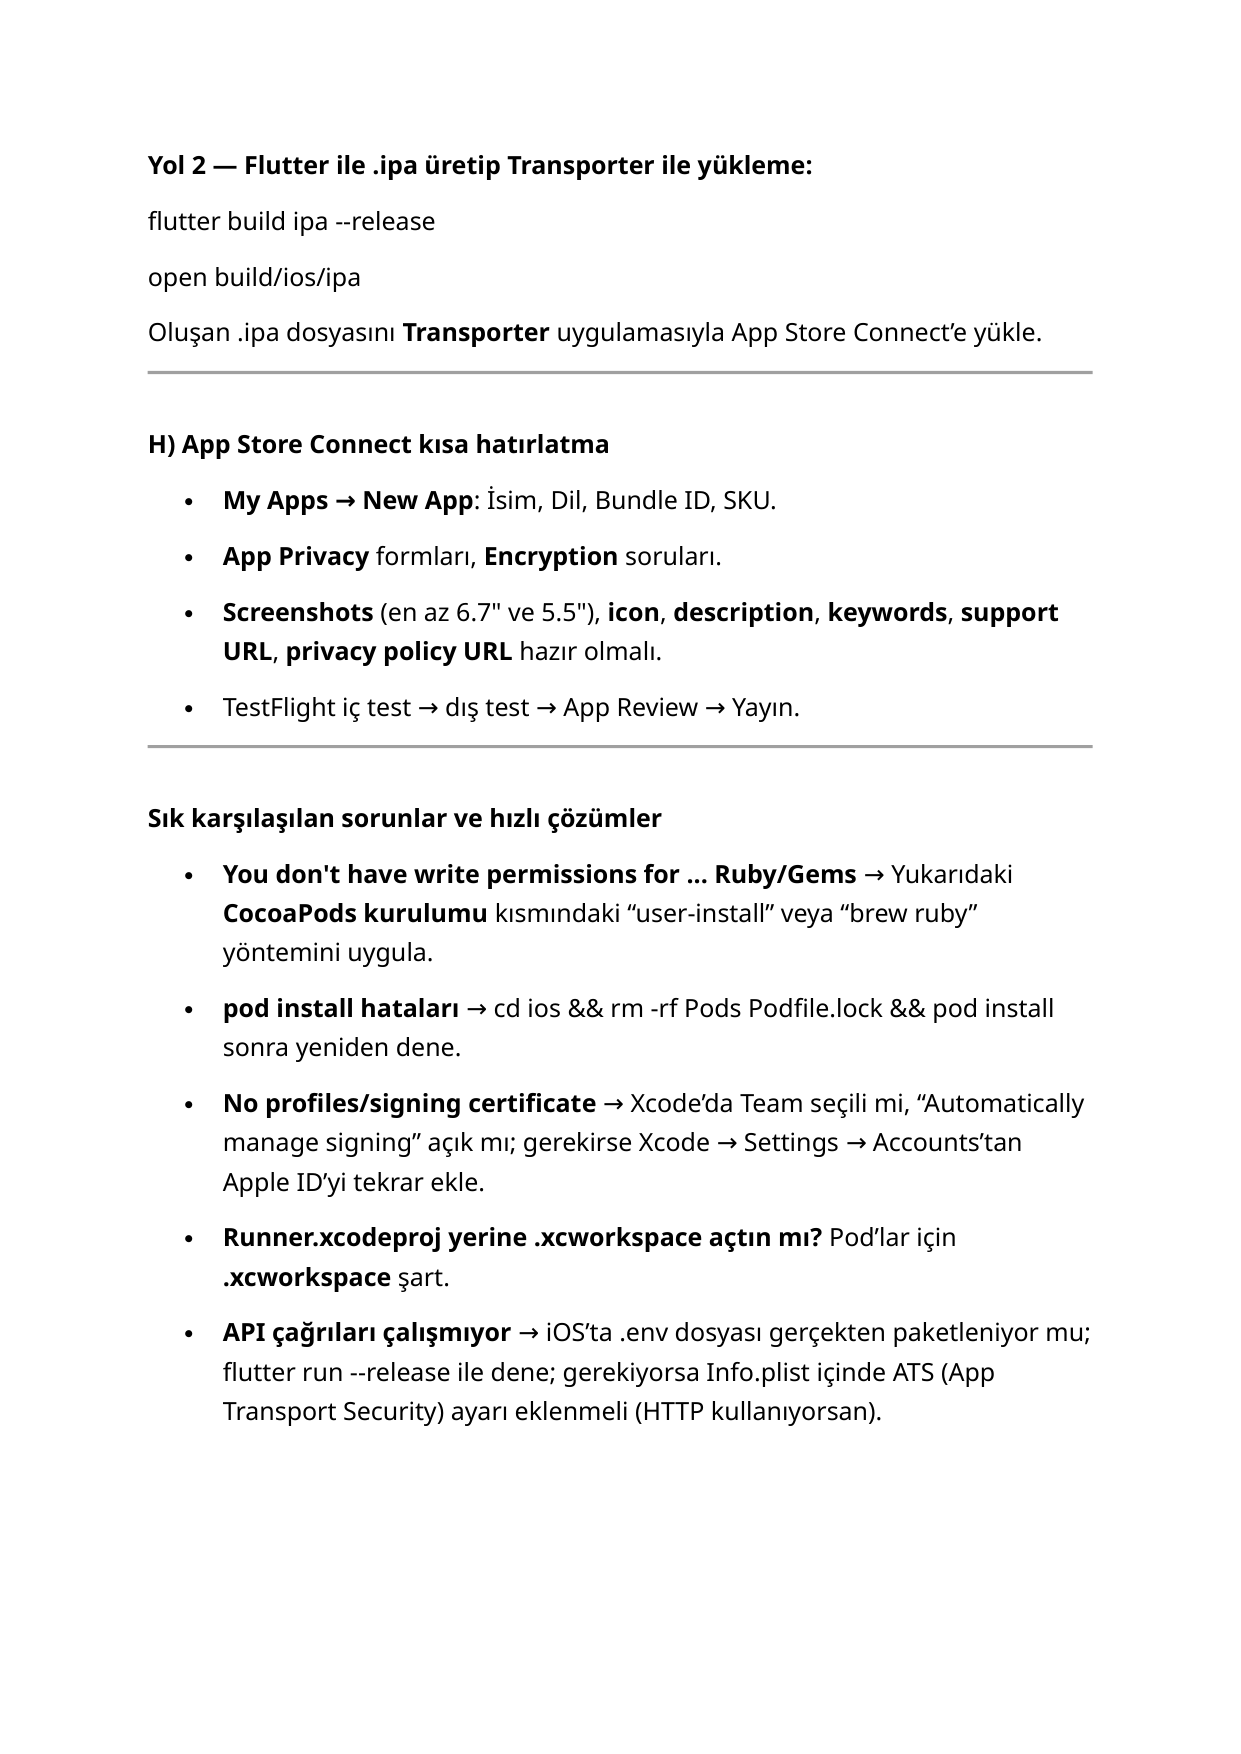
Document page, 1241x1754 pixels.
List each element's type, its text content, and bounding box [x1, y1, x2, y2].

list App Privacy formları, Encryption soruları. [185, 538, 1093, 572]
text open build/ios/ipa [148, 259, 1093, 293]
text Yol 2 — Flutter ile .ipa üretip Transporter ile yükleme: [148, 148, 1093, 182]
list API çağrıları çalışmıyor → iOS’ta .env dosyası gerçekten paketleniyor mu; flutter run --release ile dene; gerekiyorsa Info.plist içinde ATS (App Transport Security) ayarı eklenmeli (HTTP kullanıyorsan). [185, 1315, 1093, 1427]
list pod install hataları → cd ios && rm -rf Pods Podfile.lock && pod install sonra yeniden dene. [185, 991, 1093, 1064]
list No profiles/signing certificate → Xcode’da Team seçili mi, “Automatically manage signing” açık mı; gerekirse Xcode → Settings → Accounts’tan Apple ID’yi tekrar ekle. [185, 1086, 1093, 1198]
list Runner.xcodeproj yerine .xcworkspace açtın mı? Pod’lar için .xcworkspace şart. [185, 1220, 1093, 1293]
list TestFlight iç test → dış test → App Review → Yayın. [185, 689, 1093, 723]
list Screenshots (en az 6.7" ve 5.5"), icon, description, keywords, support URL, privacy policy URL hazır olmalı. [185, 594, 1093, 667]
text flutter build ipa --release [148, 203, 1093, 237]
list You don't have write permissions for ... Ruby/Gems → Yukarıdaki CocoaPods kurulumu kısmındaki “user-install” veya “brew ruby” yöntemini uygula. [185, 857, 1093, 969]
list My Apps → New App: İsim, Dil, Bundle ID, SKU. [185, 483, 1093, 517]
text Oluşan .ipa dosyasını Transporter uygulamasıyla App Store Connect’e yükle. [148, 315, 1093, 349]
text Sık karşılaşılan sorunlar ve hızlı çözümler [148, 801, 1093, 835]
text H) App Store Connect kısa hatırlatma [148, 427, 1093, 461]
